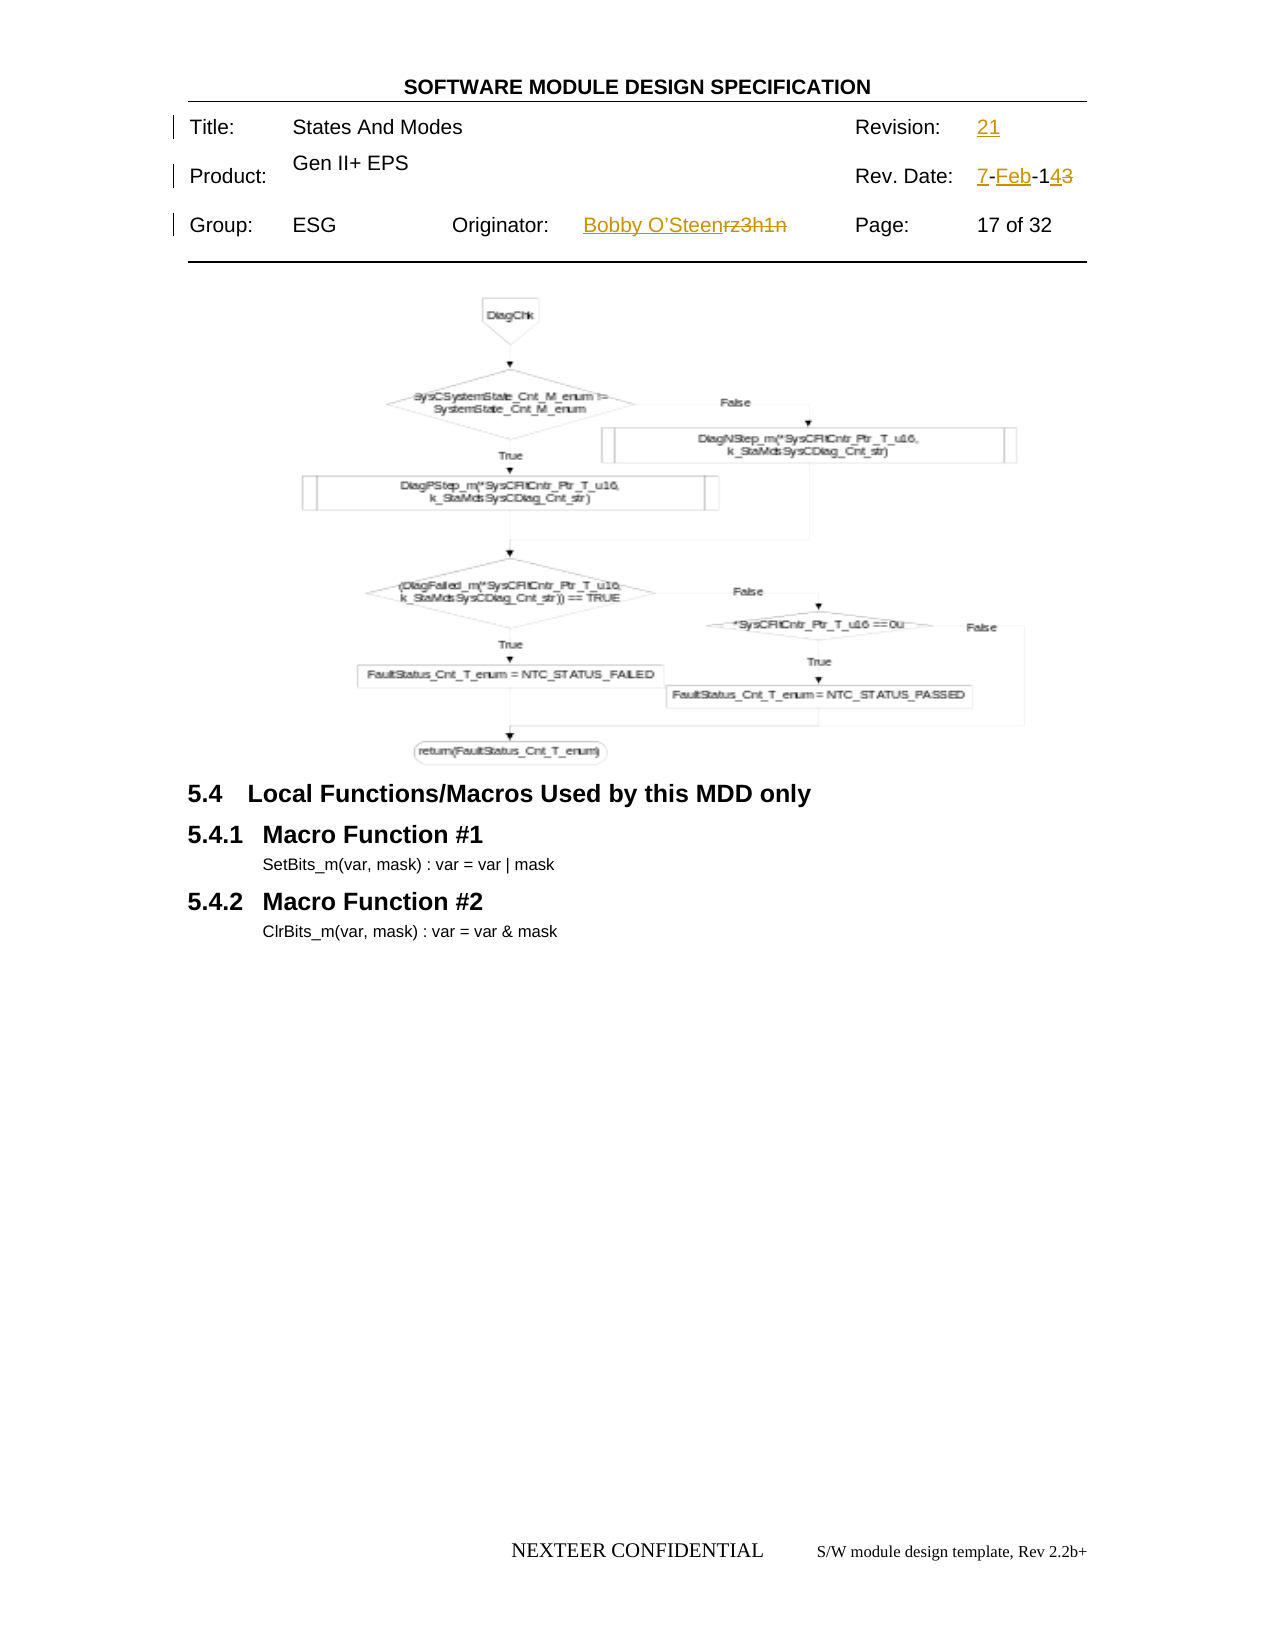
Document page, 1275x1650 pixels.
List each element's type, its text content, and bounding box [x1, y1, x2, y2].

text ClrBits_m(var, mask) : var = var & mask [187, 921, 1087, 941]
subtitle Local Functions/Macros Used by this MDD only [187, 778, 1087, 807]
subtitle Macro Function #1 [187, 820, 1087, 848]
subtitle Macro Function #2 [187, 886, 1087, 915]
text SetBits_m(var, mask) : var = var | mask [187, 855, 1087, 874]
